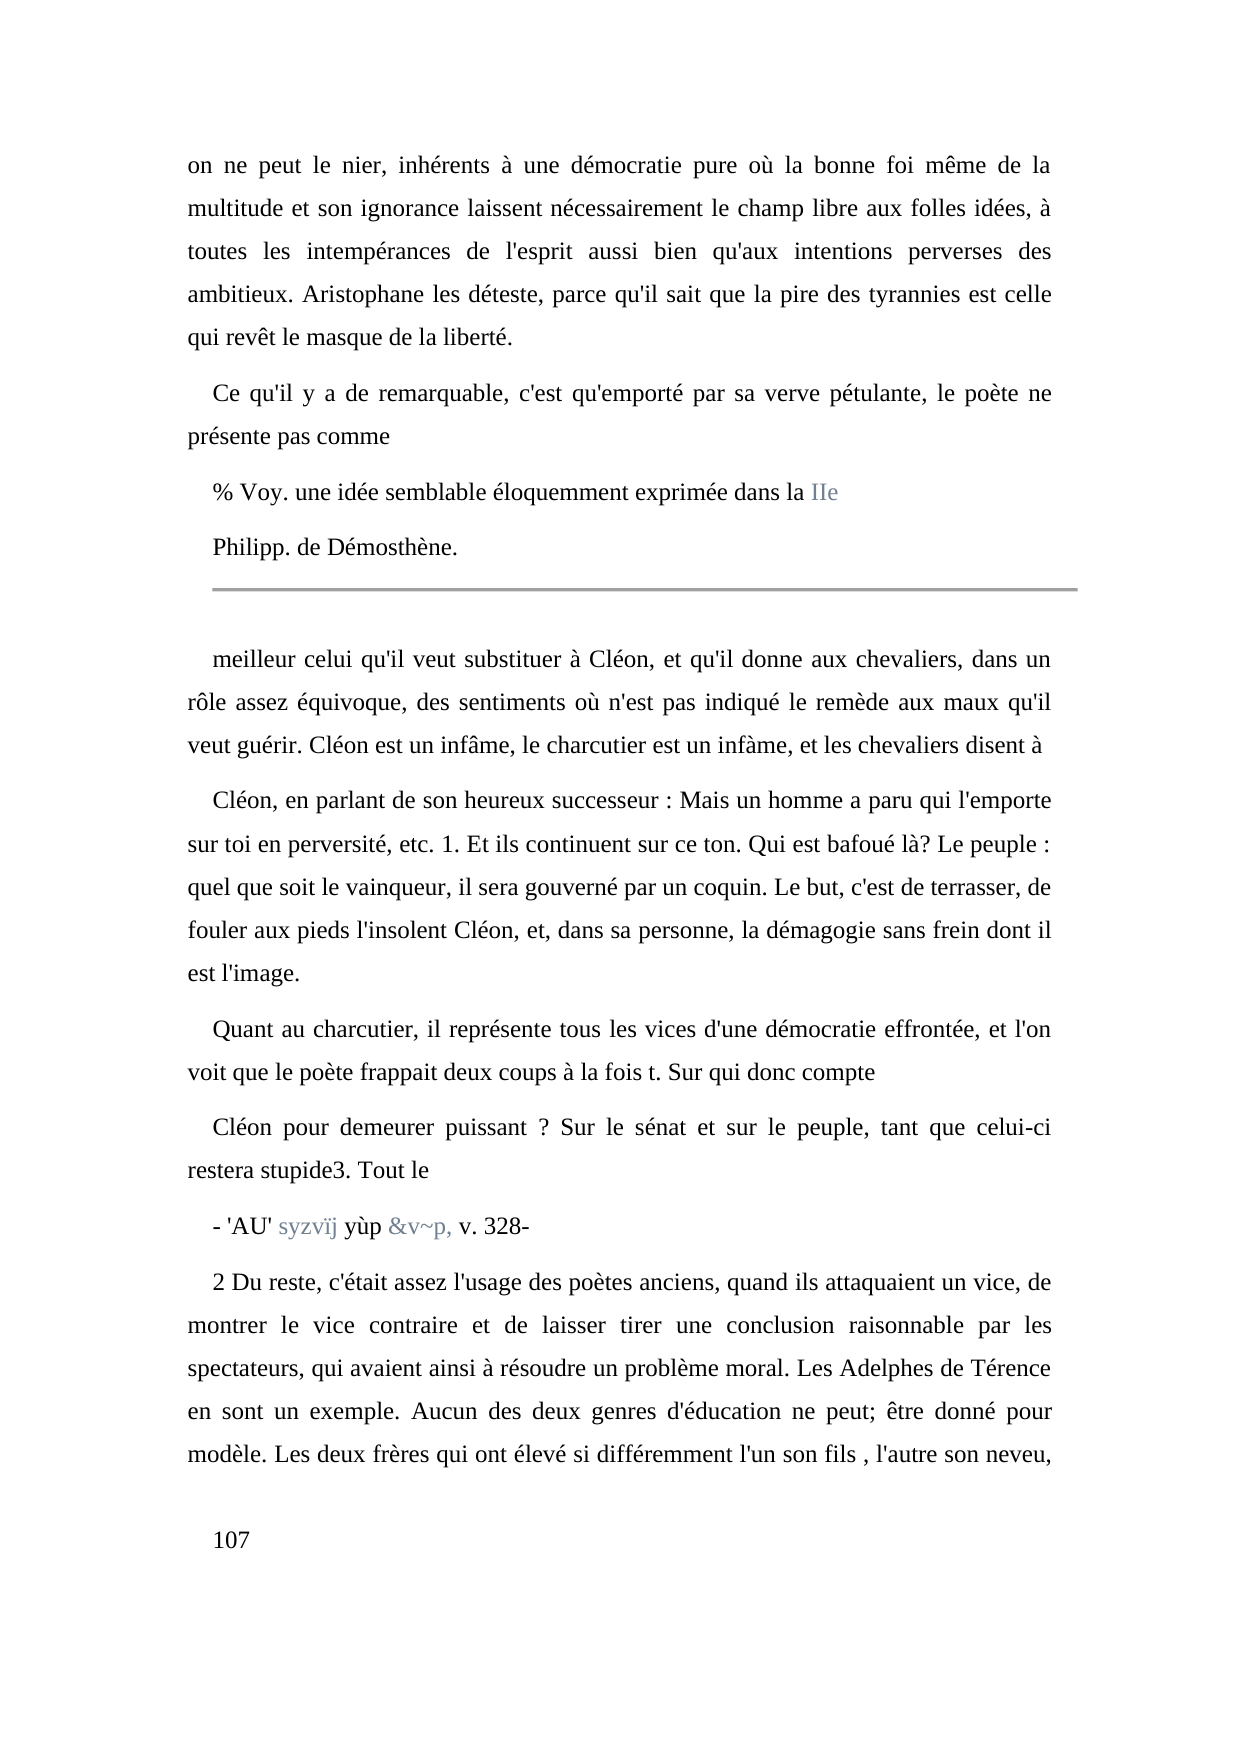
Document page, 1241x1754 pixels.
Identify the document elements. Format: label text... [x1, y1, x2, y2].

text Cléon pour demeurer puissant ? Sur le sénat et sur le peuple, tant que celui-ci restera stupide3. Tout le [187, 1112, 1053, 1184]
text Philipp. de Démosthène. [187, 532, 1053, 561]
text Ce qu'il y a de remarquable, c'est qu'emporté par sa verve pétulante, le poète ne présente pas comme [187, 378, 1053, 450]
text - 'AU' syzvïj yùp &v~p, v. 328- [187, 1211, 1053, 1240]
text Quant au charcutier, il représente tous les vices d'une démocratie effrontée, et l'on voit que le poète frappait deux coups à la fois t. Sur qui donc compte [187, 1014, 1053, 1086]
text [187, 150, 1053, 351]
text meilleur celui qu'il veut substituer à Cléon, et qu'il donne aux chevaliers, dans un rôle assez équivoque, des sentiments où n'est pas indiqué le remède aux maux qu'il veut guérir. Cléon est un infâme, le charcutier est un infàme, et les chevaliers disent à [187, 644, 1053, 759]
text % Voy. une idée semblable éloquemment exprimée dans la IIe [187, 477, 1053, 506]
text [187, 1267, 1053, 1468]
text Cléon, en parlant de son heureux successeur : Mais un homme a paru qui l'emporte sur toi en perversité, etc. 1. Et ils continuent sur ce ton. Qui est bafoué là? Le peuple : quel que soit le vainqueur, il sera gouverné par un coquin. Le but, c'est de terrasser, de fouler aux pieds l'insolent Cléon, et, dans sa personne, la démagogie sans frein dont il est l'image. [187, 786, 1053, 987]
